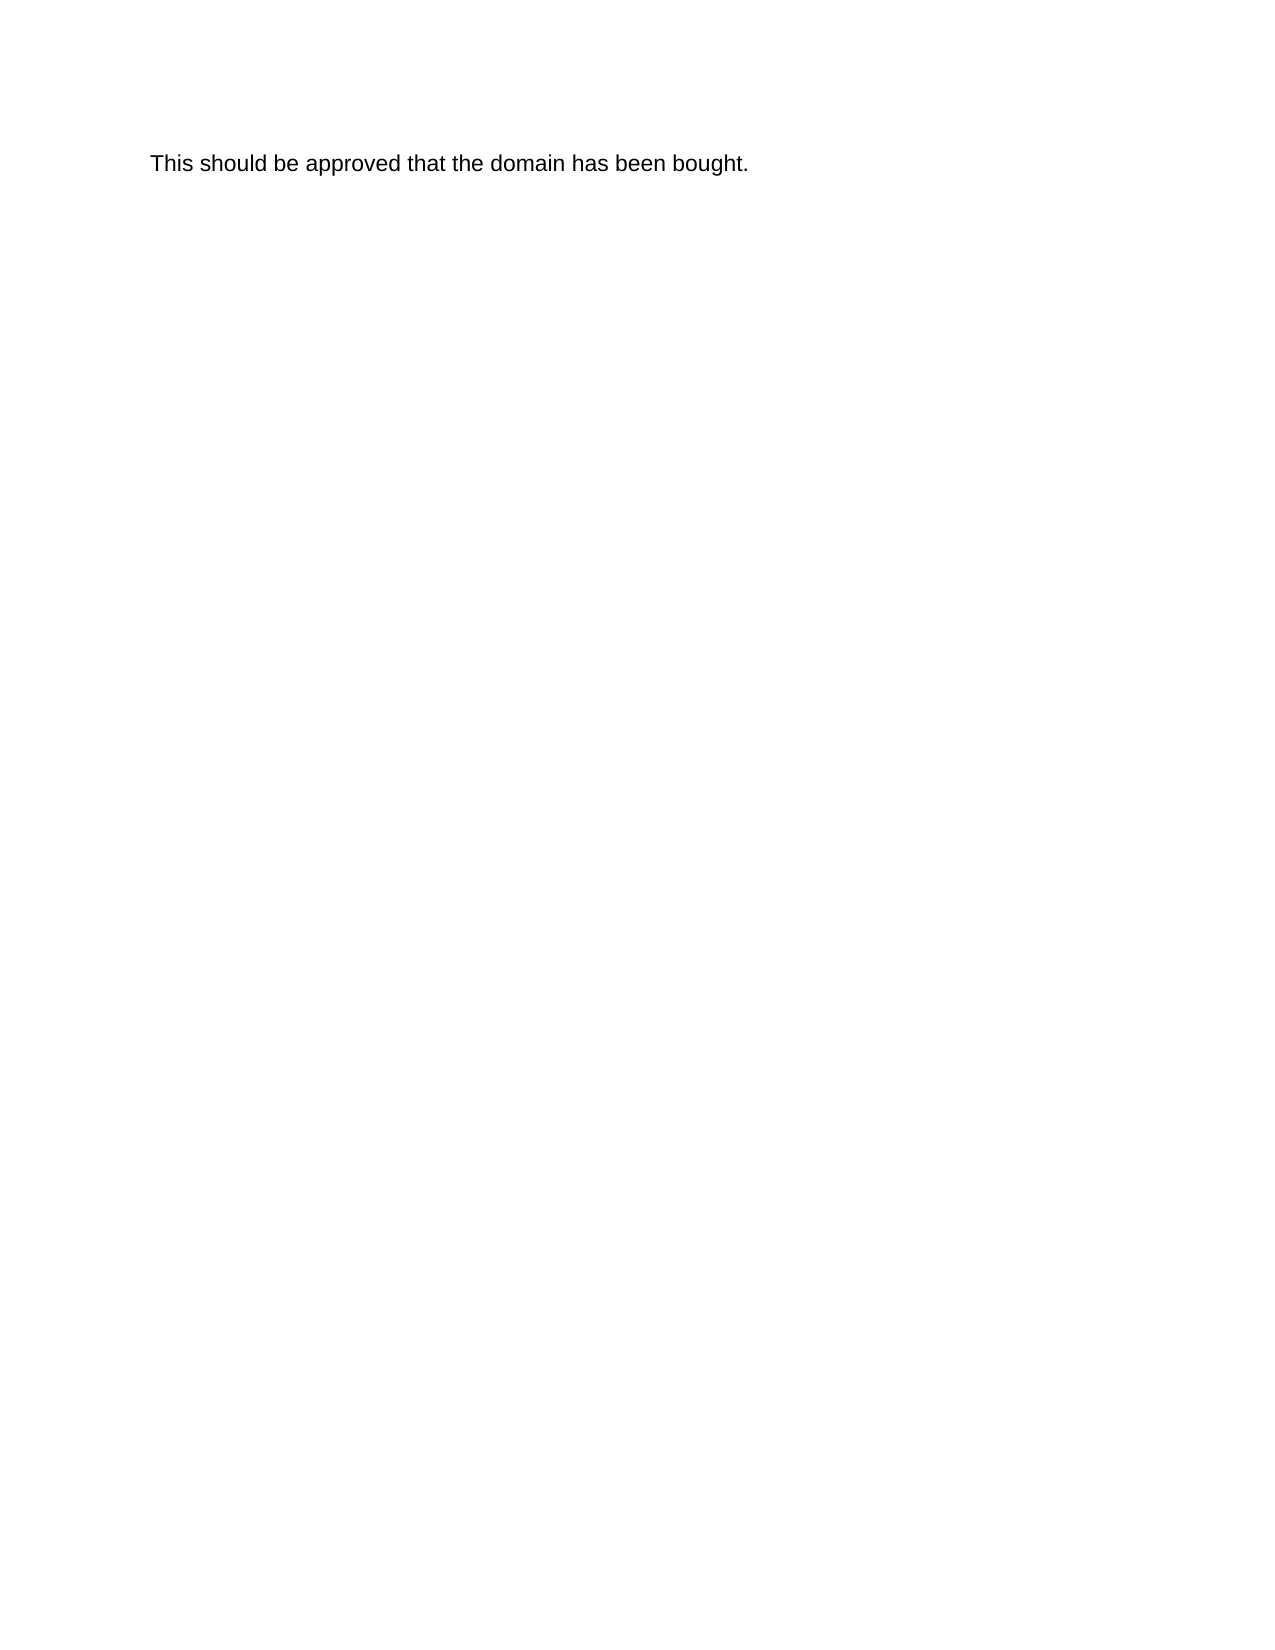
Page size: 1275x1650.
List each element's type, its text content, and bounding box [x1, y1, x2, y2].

text This should be approved that the domain has been bought. [150, 150, 1125, 176]
